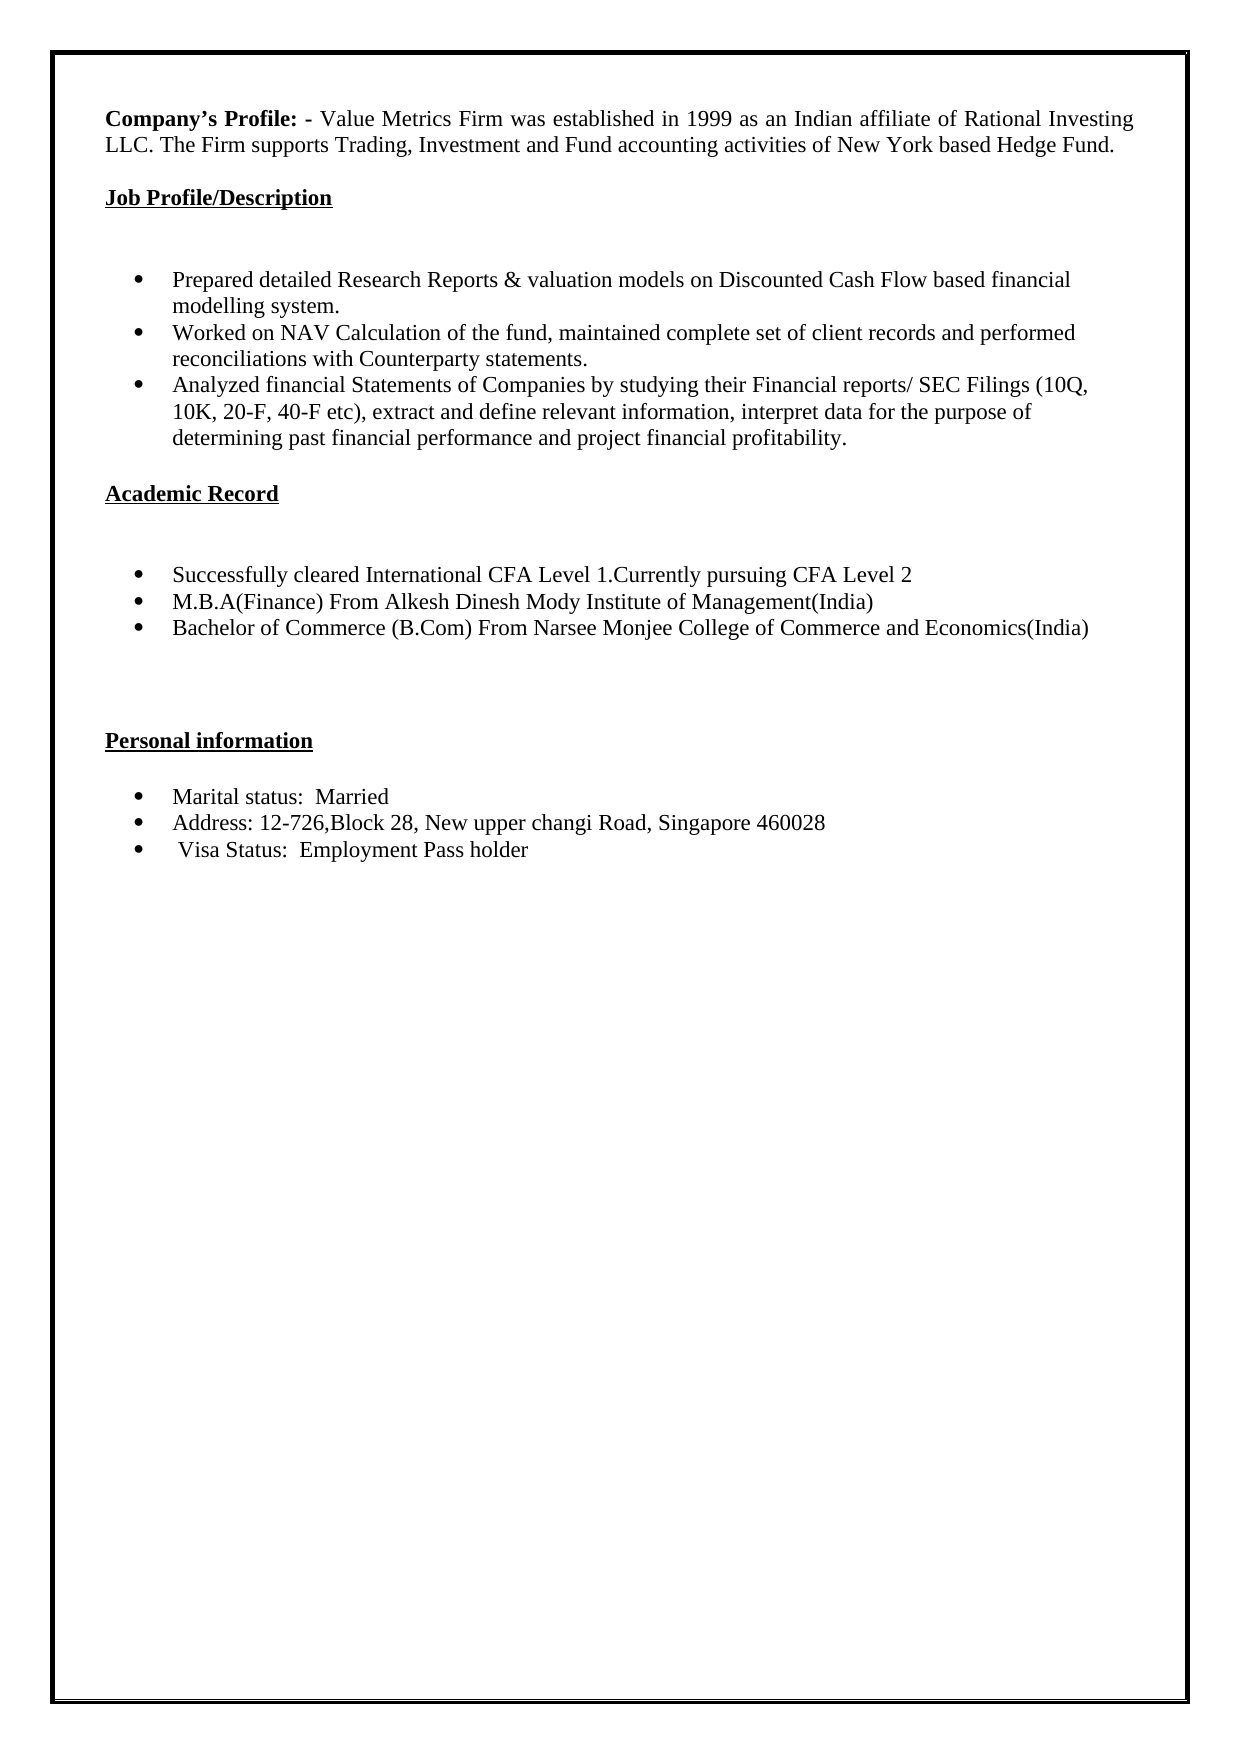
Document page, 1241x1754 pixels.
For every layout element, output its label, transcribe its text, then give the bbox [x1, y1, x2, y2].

list Visa Status: Employment Pass holder [134, 836, 1135, 862]
list Successfully cleared International CFA Level 1.Currently pursuing CFA Level 2 [134, 561, 1135, 588]
list Analyzed financial Statements of Companies by studying their Financial reports/ SEC Filings (10Q, 10K, 20-F, 40-F etc), extract and define relevant information, interpret data for the purpose of determining past financial performance and project financial profitability. [134, 371, 1135, 450]
list Marital status: Married [134, 783, 1135, 809]
list Address: 12-726,Block 28, New upper changi Road, Singapore 460028 [134, 809, 1135, 836]
list Worked on NAV Calculation of the fund, maintained complete set of client records and performed reconciliations with Counterparty statements. [134, 319, 1135, 371]
text Academic Record [105, 479, 1135, 506]
text Personal information [105, 728, 1135, 754]
list Prepared detailed Research Reports & valuation models on Discounted Cash Flow based financial modelling system. [134, 266, 1135, 319]
list Bachelor of Commerce (B.Com) From Narsee Monjee College of Commerce and Economics(India) [134, 614, 1135, 641]
text Job Profile/Description [105, 184, 1135, 210]
list M.B.A(Finance) From Alkesh Dinesh Mody Institute of Management(India) [134, 588, 1135, 614]
text Company’s Profile: - Value Metrics Firm was established in 1999 as an Indian affiliate of Rational Investing LLC. The Firm supports Trading, Investment and Fund accounting activities of New York based Hedge Fund. [105, 105, 1135, 158]
